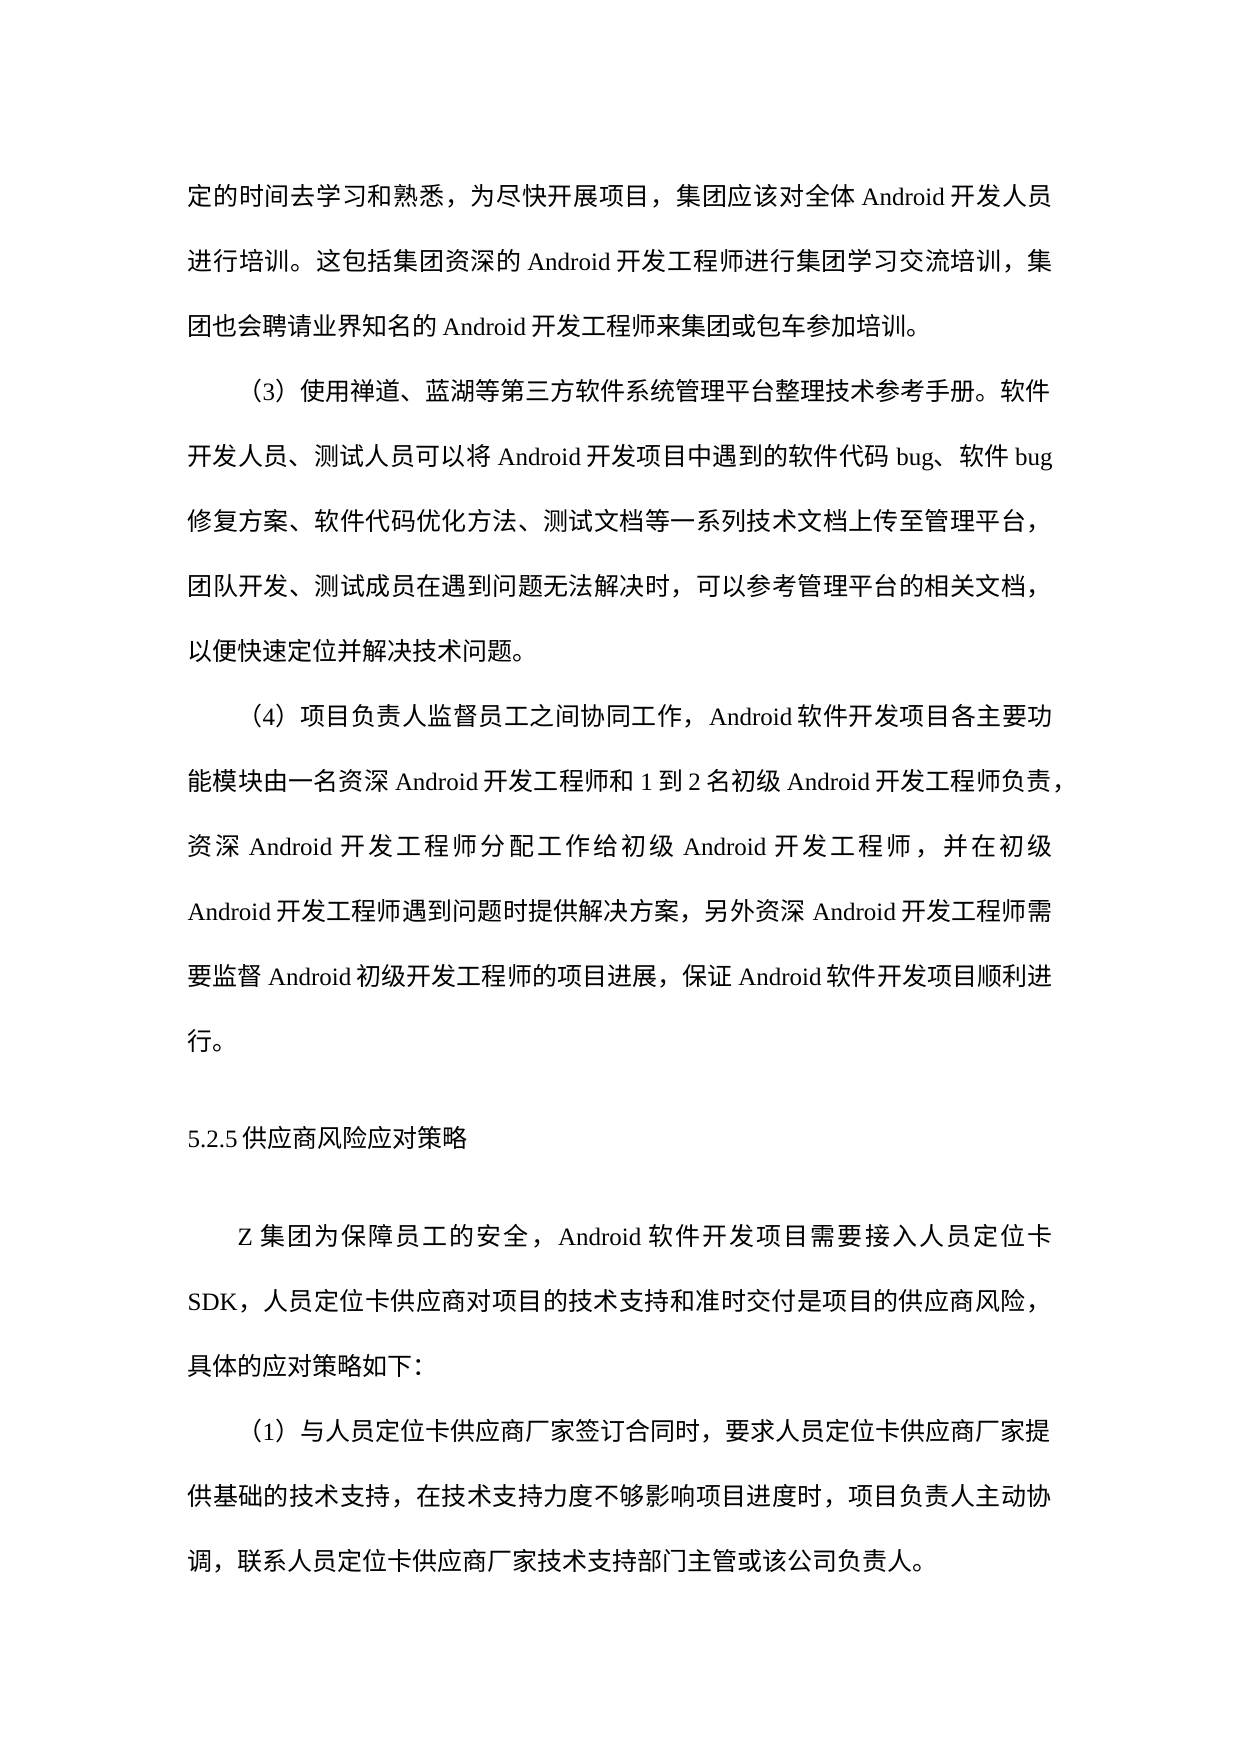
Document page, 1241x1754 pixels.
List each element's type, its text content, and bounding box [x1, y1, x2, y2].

text Z集团为保障员工的安全，Android软件开发项目需要接入人员定位卡SDK，人员定位卡供应商对项目的技术支持和准时交付是项目的供应商风险，具体的应对策略如下： [187, 1202, 1053, 1397]
text （1）与人员定位卡供应商厂家签订合同时，要求人员定位卡供应商厂家提供基础的技术支持，在技术支持力度不够影响项目进度时，项目负责人主动协调，联系人员定位卡供应商厂家技术支持部门主管或该公司负责人。 [187, 1397, 1053, 1592]
list 使用禅道、蓝湖等第三方软件系统管理平台整理技术参考手册。软件开发人员、测试人员可以将Android开发项目中遇到的软件代码bug、软件bug修复方案、软件代码优化方法、测试文档等一系列技术文档上传至管理平台，团队开发、测试成员在遇到问题无法解决时，可以参考管理平台的相关文档，以便快速定位并解决技术问题。 [187, 357, 1053, 682]
text 5.2.5供应商风险应对策略 [187, 1104, 1053, 1169]
list 项目负责人监督员工之间协同工作，Android软件开发项目各主要功能模块由一名资深Android开发工程师和1到2名初级Android开发工程师负责，资深Android开发工程师分配工作给初级Android开发工程师，并在初级Android开发工程师遇到问题时提供解决方案，另外资深Android开发工程师需要监督Android初级开发工程师的项目进展，保证Android软件开发项目顺利进行。 [187, 682, 1053, 1072]
